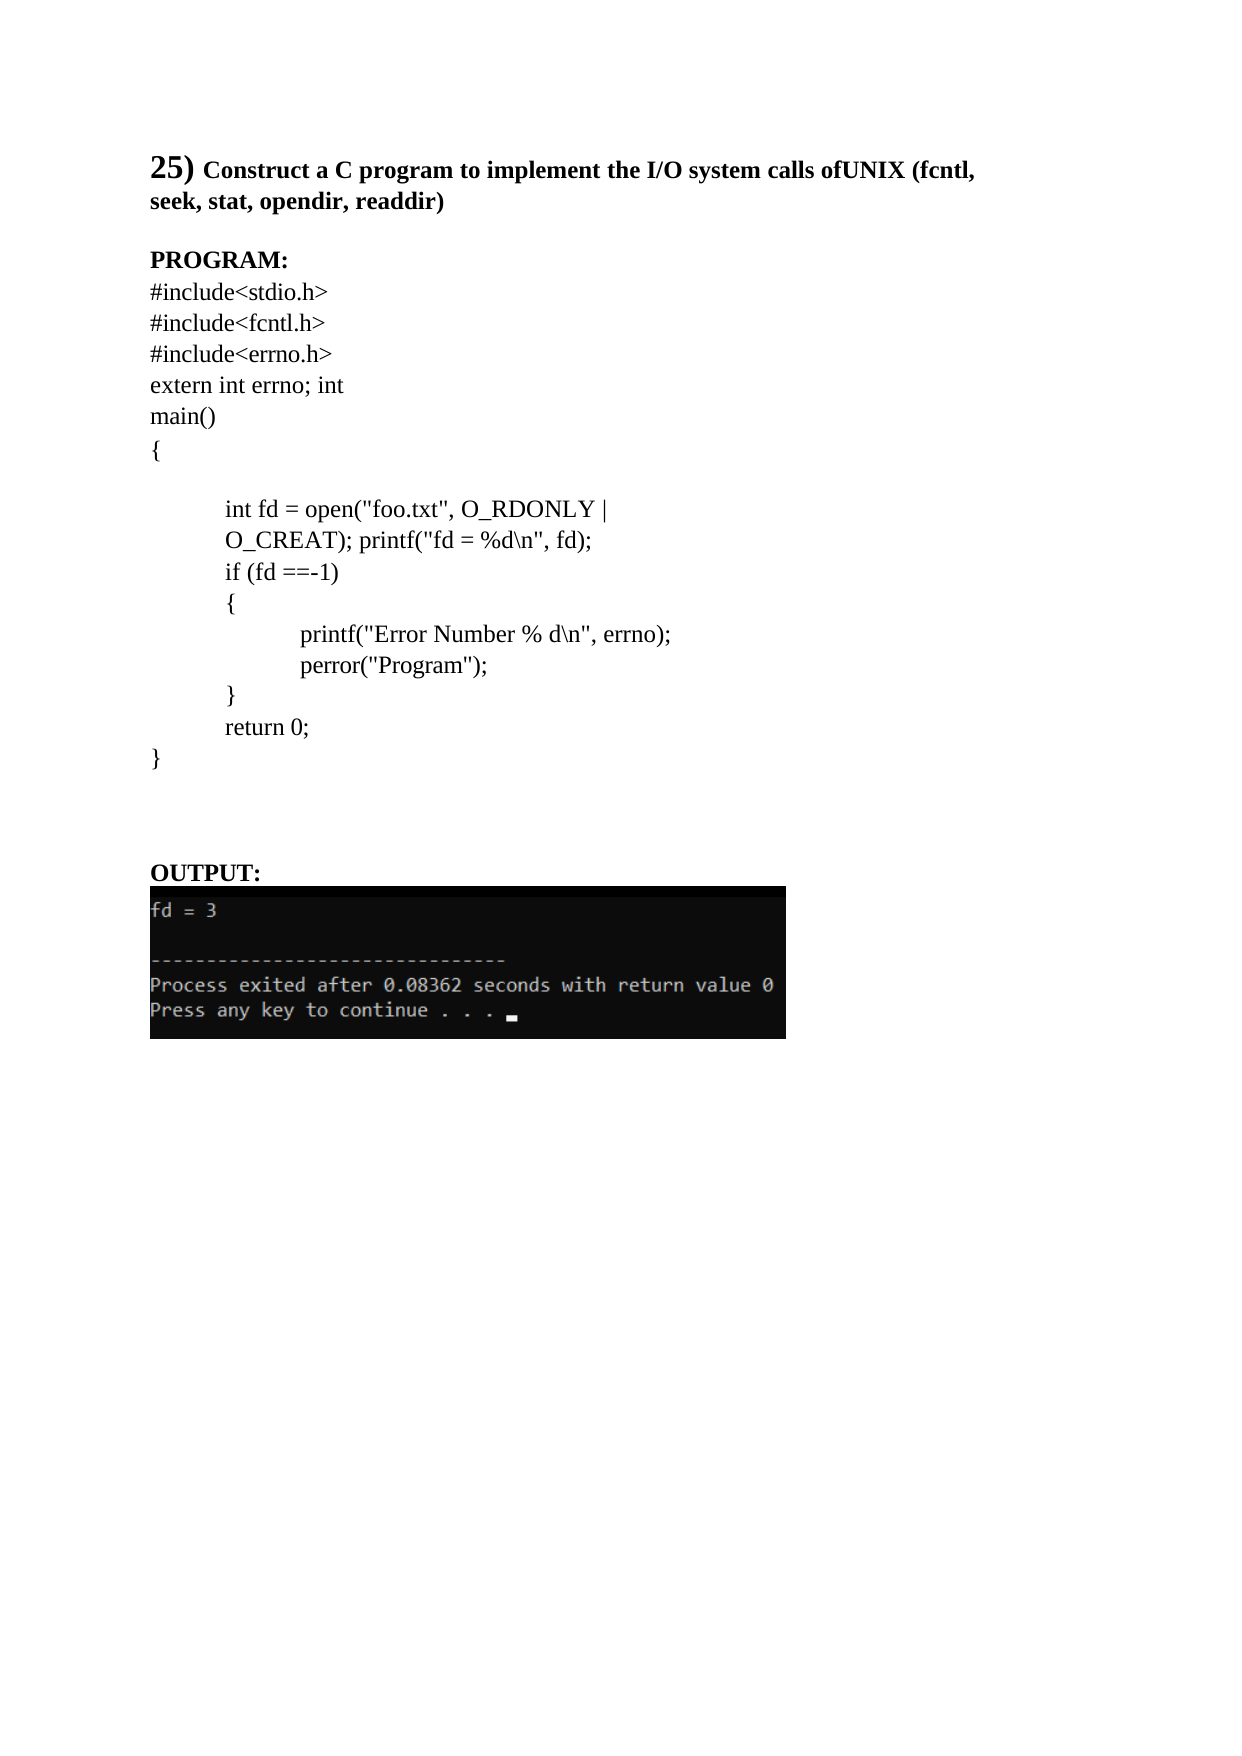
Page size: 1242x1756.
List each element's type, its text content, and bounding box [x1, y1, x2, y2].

text #include<stdio.h> #include<fcntl.h> #include<errno.h> extern int errno; int main() [150, 277, 384, 429]
subtitle OUTPUT: [150, 858, 1200, 886]
text if (fd ==-1) [225, 557, 1200, 585]
text printf("Error Number % d\n", errno); perror("Program"); [300, 619, 722, 679]
text } [225, 681, 1200, 709]
text return 0; [225, 712, 1200, 741]
text { [150, 436, 1200, 464]
text } [150, 743, 1200, 772]
picture [150, 886, 786, 1039]
text int fd = open("foo.txt", O_RDONLY | O_CREAT); printf("fd = %d\n", fd); [225, 494, 733, 554]
list Construct a C program to implement the I/O system calls ofUNIX (fcntl, seek, stat, opendir, readdir) [150, 147, 1031, 215]
text { [225, 588, 1200, 616]
subtitle PROGRAM: [150, 246, 1200, 274]
